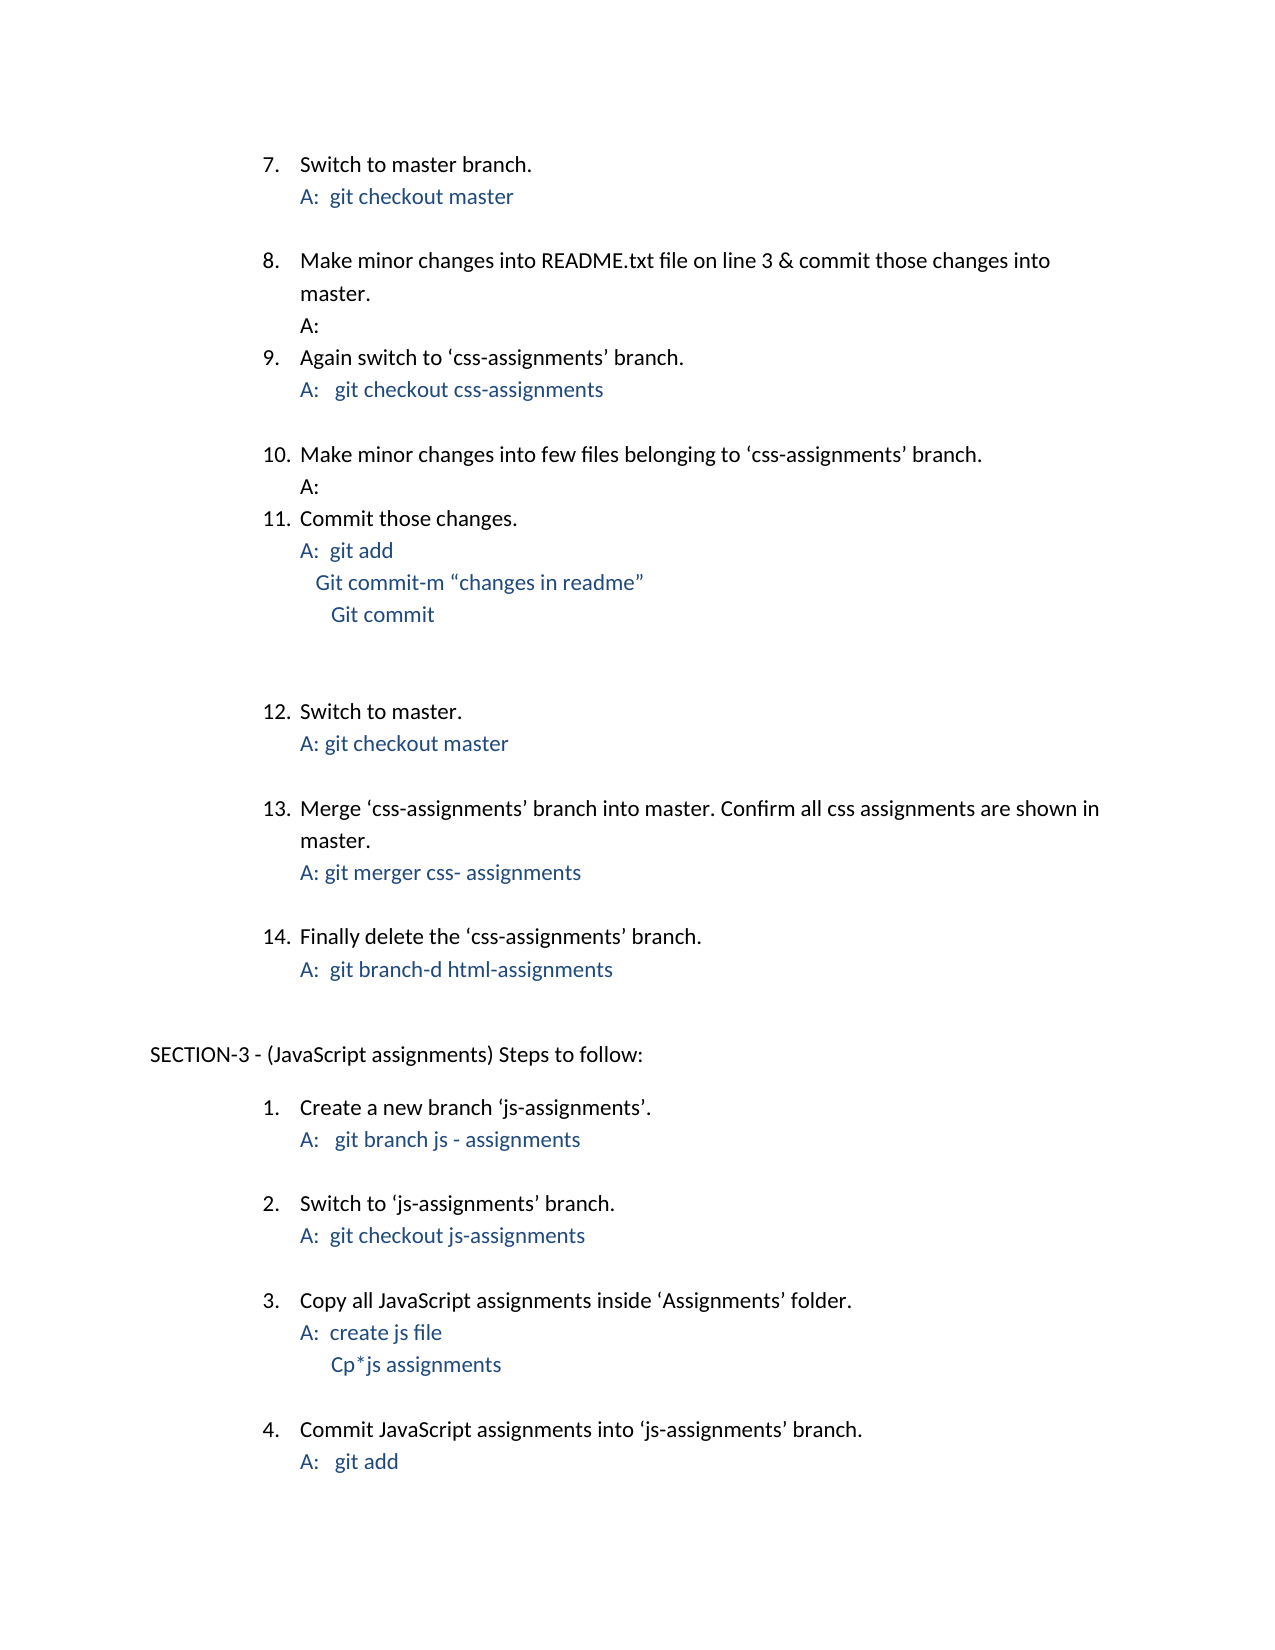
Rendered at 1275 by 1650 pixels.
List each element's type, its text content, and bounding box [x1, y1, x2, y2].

list A: git checkout master [300, 182, 1125, 210]
list Again switch to ‘css-assignments’ branch. [262, 343, 1125, 371]
list Switch to master branch. [262, 150, 1125, 178]
list A: git branch-d html-assignments [300, 955, 1125, 983]
list A: git merger css- assignments [300, 858, 1125, 886]
list A: [300, 472, 1125, 500]
list Commit JavaScript assignments into ‘js-assignments’ branch. [262, 1415, 1125, 1443]
list A: git checkout css-assignments [300, 375, 1125, 403]
list A: git branch js - assignments [300, 1125, 1125, 1153]
list A: git checkout js-assignments [300, 1222, 1125, 1250]
list Switch to master. [262, 697, 1125, 725]
list Git commit [300, 601, 1125, 629]
list Make minor changes into README.txt file on line 3 & commit those changes into master. [262, 247, 1125, 307]
list A: [300, 311, 1125, 339]
list A: git add [300, 1447, 1125, 1475]
list A: create js file [300, 1318, 1125, 1346]
list Merge ‘css-assignments’ branch into master. Confirm all css assignments are shown in master. [262, 794, 1125, 854]
list Finally delete the ‘css-assignments’ branch. [262, 922, 1125, 951]
list Commit those changes. [262, 504, 1125, 532]
list A: git checkout master [300, 729, 1125, 757]
list Create a new branch ‘js-assignments’. [262, 1093, 1125, 1121]
list Switch to ‘js-assignments’ branch. [262, 1189, 1125, 1217]
list Cp*js assignments [300, 1350, 1125, 1378]
list Copy all JavaScript assignments inside ‘Assignments’ folder. [262, 1286, 1125, 1314]
list A: git add [300, 536, 1125, 564]
text SECTION-3 - (JavaScript assignments) Steps to follow: [150, 1040, 1125, 1068]
list Make minor changes into few files belonging to ‘css-assignments’ branch. [262, 440, 1125, 468]
list Git commit-m “changes in readme” [300, 568, 1125, 596]
